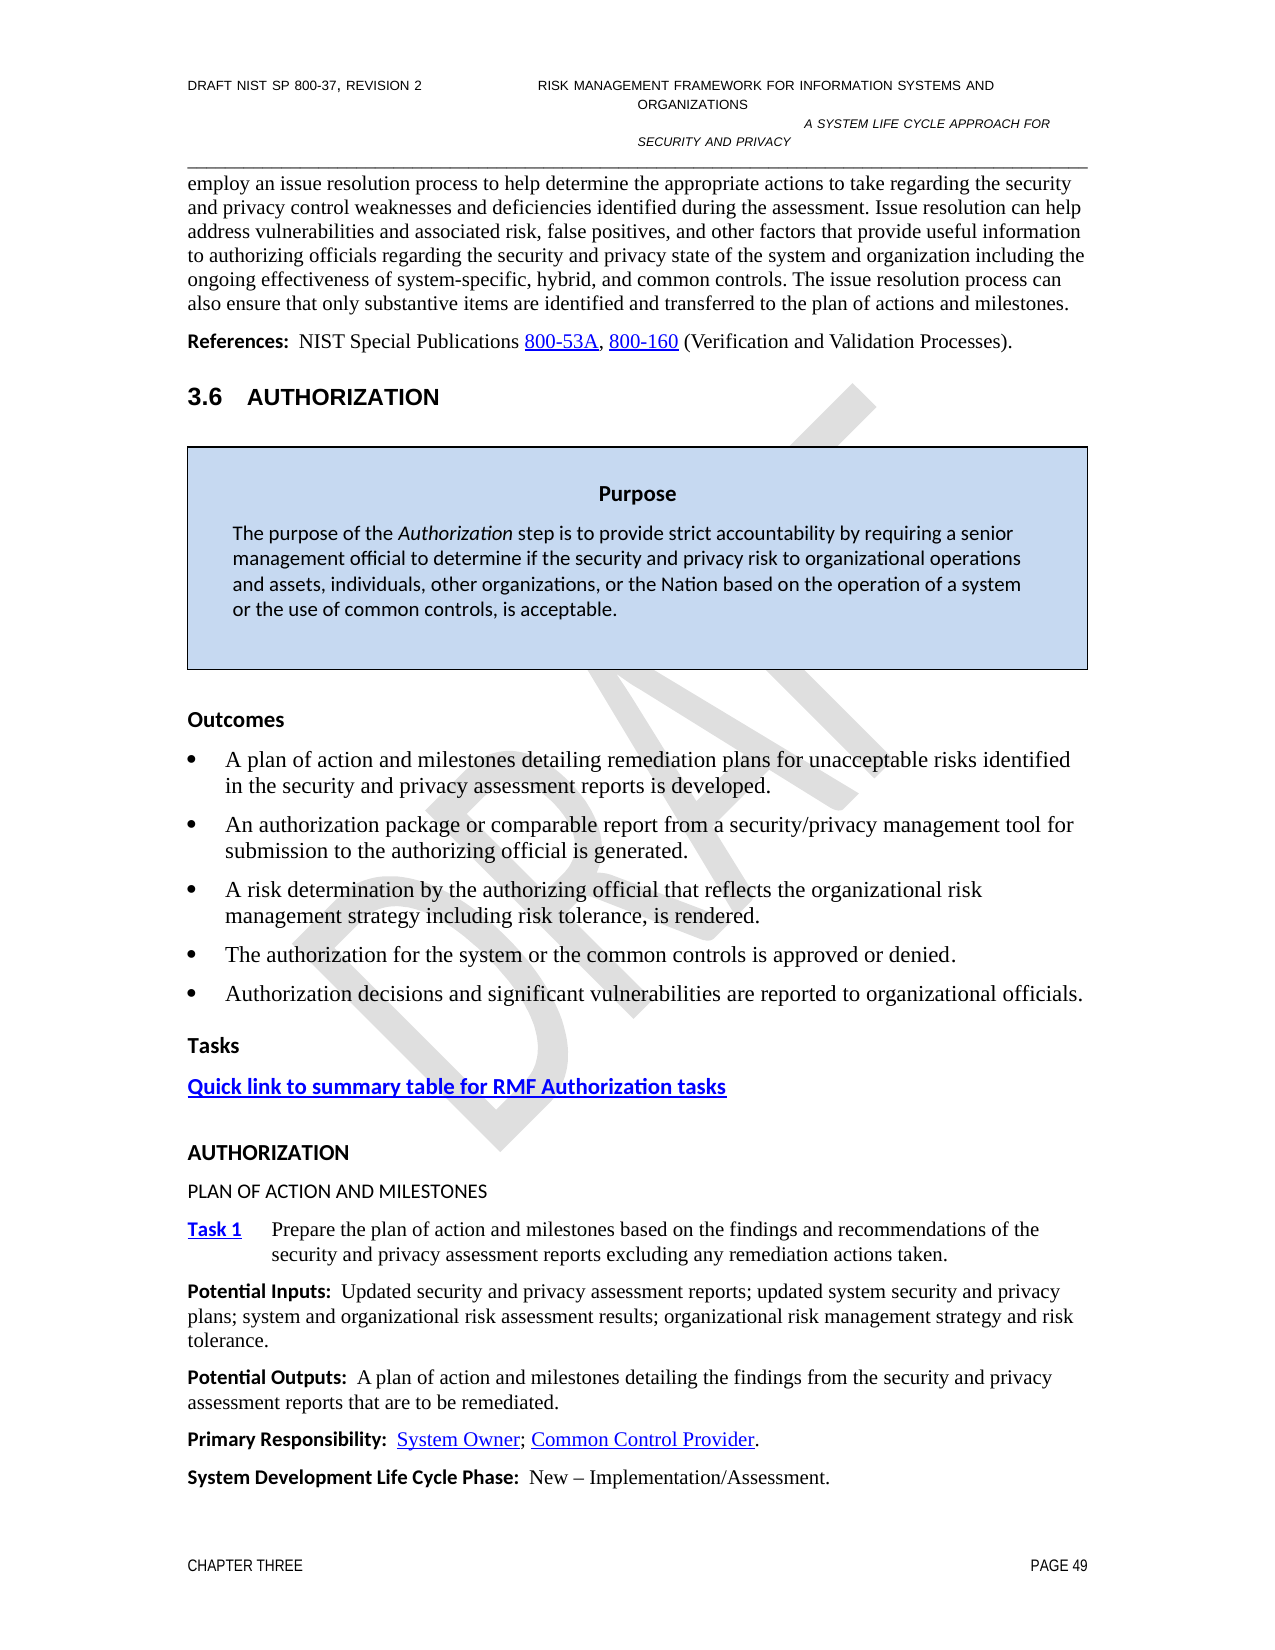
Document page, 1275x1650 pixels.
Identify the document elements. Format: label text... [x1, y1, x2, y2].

text Task 1 Prepare the plan of action and milestones based on the findings and recommendations of the security and privacy assessment reports excluding any remediation actions taken. [187, 1216, 1087, 1266]
list An authorization package or comparable report from a security/privacy management tool for submission to the authorizing official is generated. [187, 811, 1087, 864]
text References: NIST Special Publications 800-53A, 800-160 (Verification and Validation Processes). [187, 328, 1087, 353]
text Outcomes [187, 705, 1087, 733]
text Quick link to summary table for RMF Authorization tasks [187, 1072, 1087, 1100]
text PLAN OF ACTION AND MILESTONES [187, 1178, 1087, 1204]
list A plan of action and milestones detailing remediation plans for unacceptable risks identified in the security and privacy assessment reports is developed. [187, 746, 1087, 798]
text System Development Life Cycle Phase: New – Implementation/Assessment. [187, 1464, 1087, 1489]
list A risk determination by the authorizing official that reflects the organizational risk management strategy including risk tolerance, is rendered. [187, 876, 1087, 929]
list The authorization for the system or the common controls is approved or denied. [187, 941, 1087, 968]
text Potential Outputs: A plan of action and milestones detailing the findings from the security and privacy assessment reports that are to be remediated. [187, 1364, 1087, 1414]
text AUTHORIZATION [187, 1138, 1087, 1166]
text Tasks [187, 1032, 1087, 1060]
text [187, 171, 1087, 315]
list Authorization decisions and significant vulnerabilities are reported to organizational officials. [187, 980, 1087, 1007]
text Primary Responsibility: System Owner; Common Control Provider. [187, 1426, 1087, 1452]
subtitle 3.6 authorization [187, 378, 1087, 412]
text Potential Inputs: Updated security and privacy assessment reports; updated system security and privacy plans; system and organizational risk assessment results; organizational risk management strategy and risk tolerance. [187, 1278, 1087, 1352]
